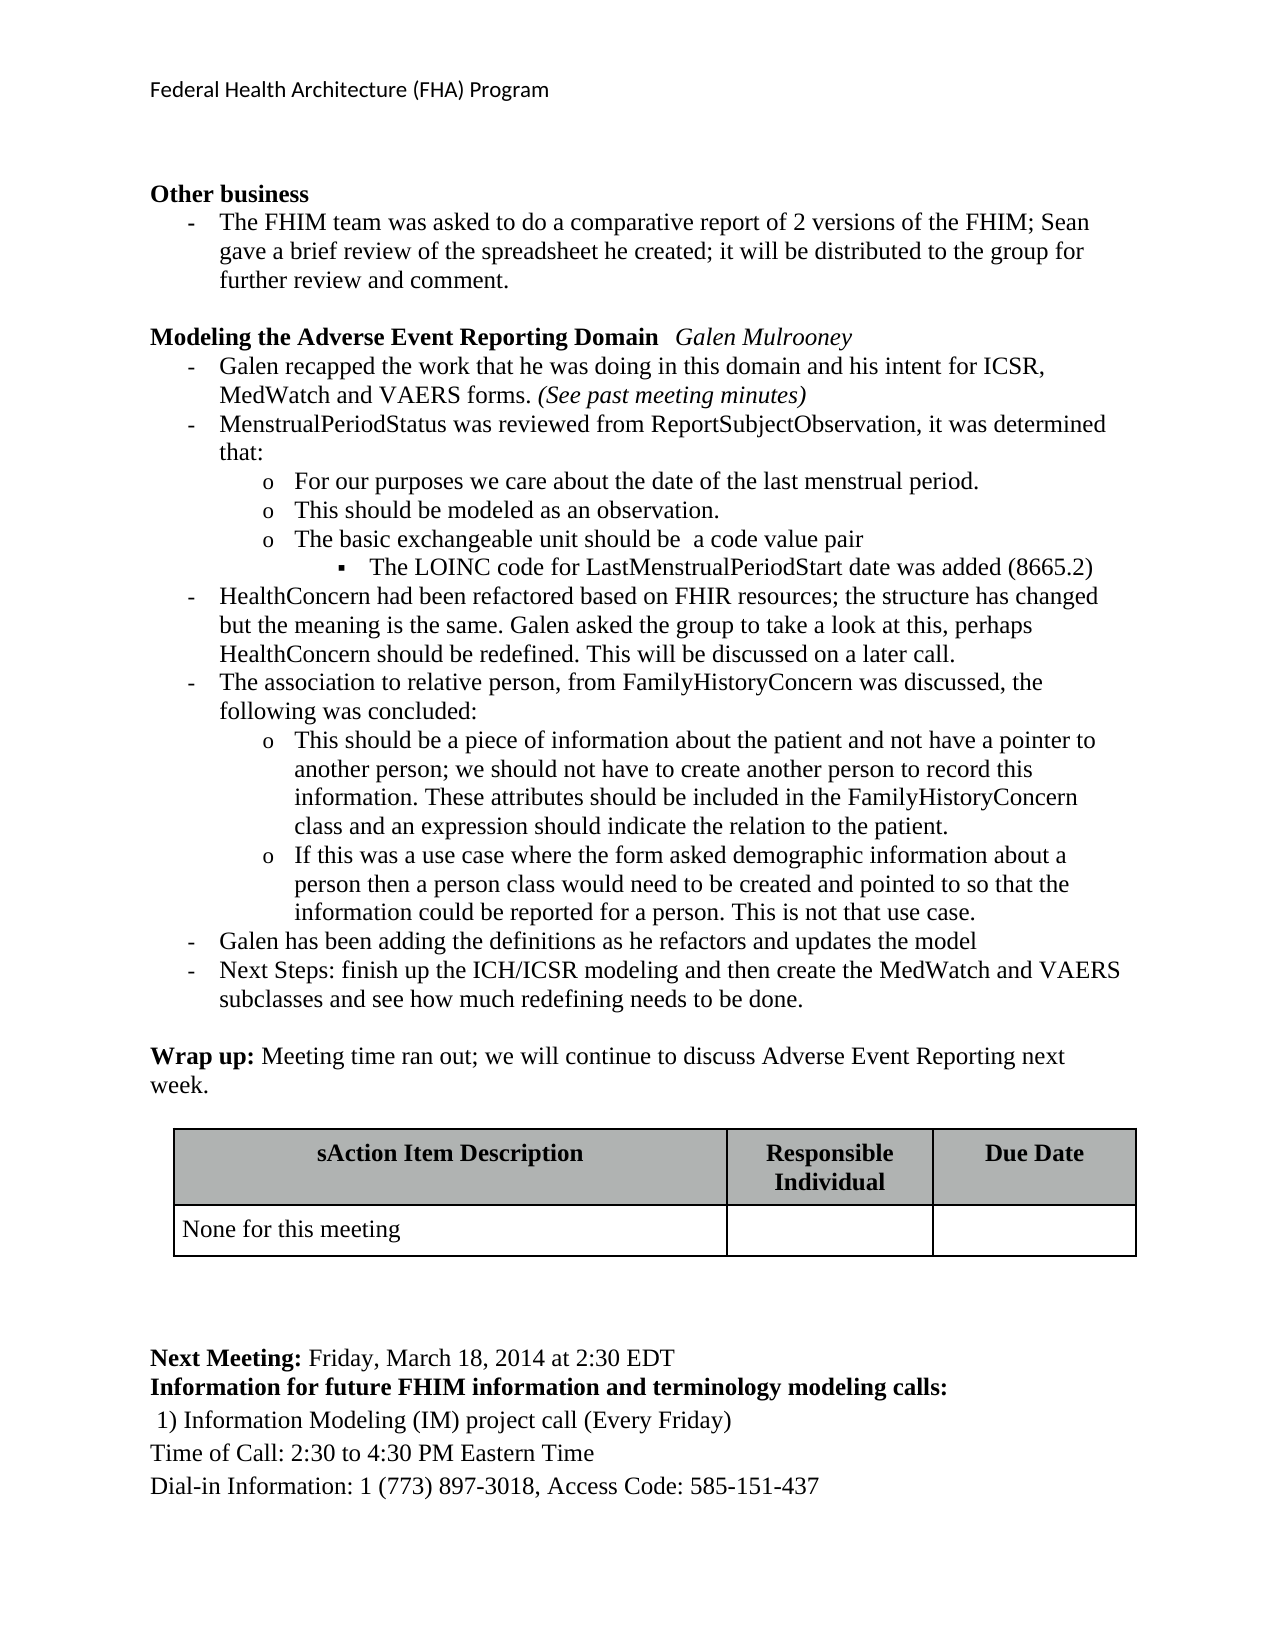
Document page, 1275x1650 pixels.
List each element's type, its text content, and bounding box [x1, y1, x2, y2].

text 1) Information Modeling (IM) project call (Every Friday) [150, 1405, 1125, 1434]
list The association to relative person, from FamilyHistoryConcern was discussed, the following was concluded: [187, 667, 1125, 725]
table_cell [728, 1206, 932, 1255]
list The basic exchangeable unit should be a code value pair [262, 524, 1125, 552]
table_cell None for this meeting [175, 1206, 726, 1255]
list This should be modeled as an observation. [262, 495, 1125, 524]
list Other business [150, 179, 1125, 207]
list For our purposes we care about the date of the last menstrual period. [262, 466, 1125, 495]
text Time of Call: 2:30 to 4:30 PM Eastern Time [150, 1438, 1125, 1467]
text Information for future FHIM information and terminology modeling calls: [150, 1372, 1125, 1401]
table_header Due Date [934, 1130, 1135, 1204]
list The FHIM team was asked to do a comparative report of 2 versions of the FHIM; Sean gave a brief review of the spreadsheet he created; it will be distributed to the group for further review and comment. [187, 207, 1125, 294]
list MenstrualPeriodStatus was reviewed from ReportSubjectObservation, it was determined that: [187, 409, 1125, 466]
table_cell [934, 1206, 1135, 1255]
list Galen recapped the work that he was doing in this domain and his intent for ICSR, MedWatch and VAERS forms. (See past meeting minutes) [187, 351, 1125, 409]
table_header sAction Item Description [175, 1130, 726, 1204]
list Modeling the Adverse Event Reporting Domain Galen Mulrooney [150, 322, 1125, 351]
list Next Steps: finish up the ICH/ICSR modeling and then create the MedWatch and VAERS subclasses and see how much redefining needs to be done. [187, 955, 1125, 1012]
list The LOINC code for LastMenstrualPeriodStart date was added (8665.2) [337, 552, 1125, 581]
list If this was a use case where the form asked demographic information about a person then a person class would need to be created and pointed to so that the information could be reported for a person. This is not that use case. [262, 840, 1125, 926]
list HealthConcern had been refactored based on FHIR resources; the structure has changed but the meaning is the same. Galen asked the group to take a look at this, perhaps HealthConcern should be redefined. This will be discussed on a later call. [187, 581, 1125, 667]
list This should be a piece of information about the patient and not have a pointer to another person; we should not have to create another person to record this information. These attributes should be included in the FamilyHistoryConcern class and an expression should indicate the relation to the patient. [262, 725, 1125, 840]
list Wrap up: Meeting time ran out; we will continue to discuss Adverse Event Reporting next week. [150, 1041, 1125, 1099]
table_header Responsible Individual [728, 1130, 932, 1204]
text Dial-in Information: 1 (773) 897-3018, Access Code: 585-151-437 [150, 1471, 1125, 1500]
list Next Meeting: Friday, March 18, 2014 at 2:30 EDT [150, 1343, 1125, 1372]
list Galen has been adding the definitions as he refactors and updates the model [187, 926, 1125, 955]
